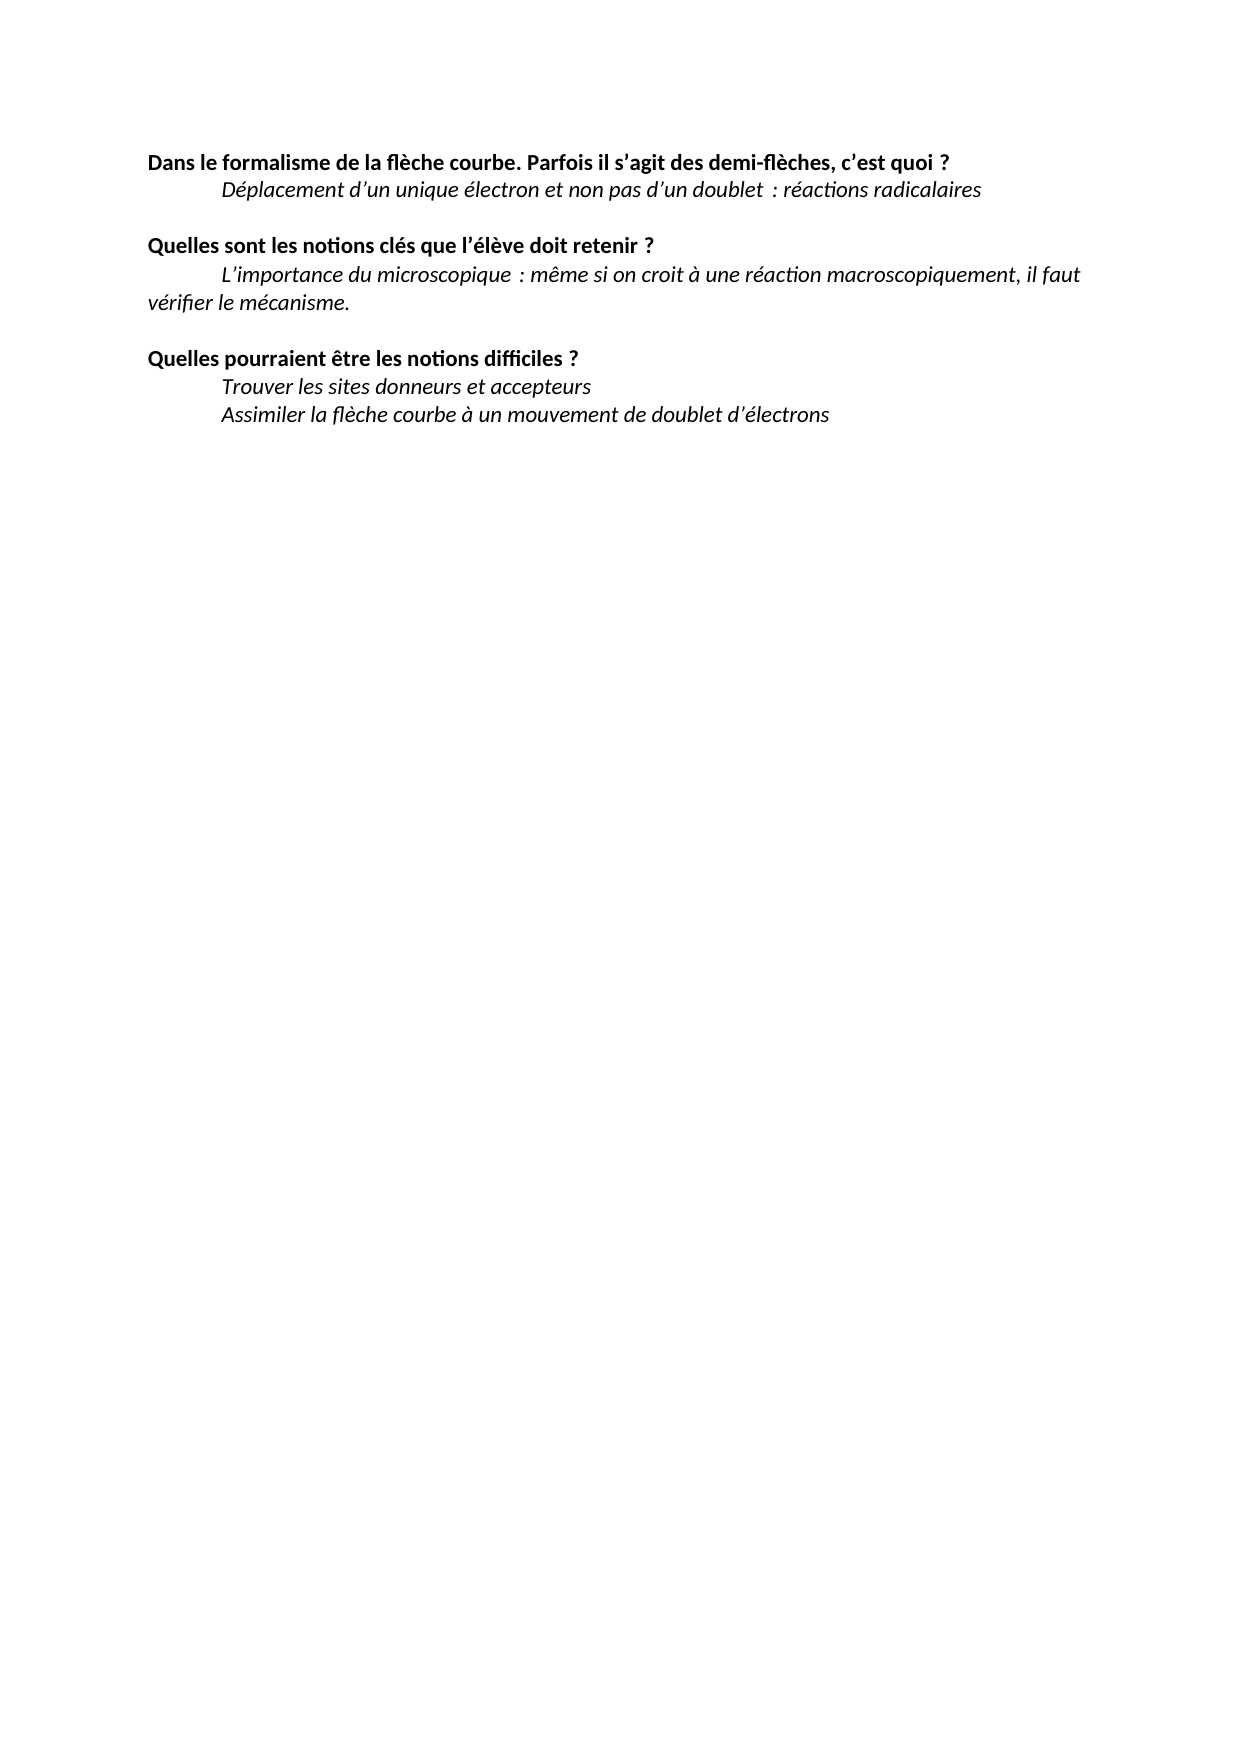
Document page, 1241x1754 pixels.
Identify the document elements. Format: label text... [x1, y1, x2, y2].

text L’importance du microscopique : même si on croit à une réaction macroscopiquement, il faut vérifier le mécanisme. [148, 260, 1093, 316]
text Quelles pourraient être les notions difficiles ? [148, 344, 1093, 372]
text Dans le formalisme de la flèche courbe. Parfois il s’agit des demi-flèches, c’est quoi ? [148, 148, 1093, 176]
text Trouver les sites donneurs et accepteurs [148, 372, 1093, 400]
text Assimiler la flèche courbe à un mouvement de doublet d’électrons [148, 400, 1093, 428]
text Quelles sont les notions clés que l’élève doit retenir ? [148, 232, 1093, 260]
text Déplacement d’un unique électron et non pas d’un doublet : réactions radicalaires [148, 176, 1093, 204]
